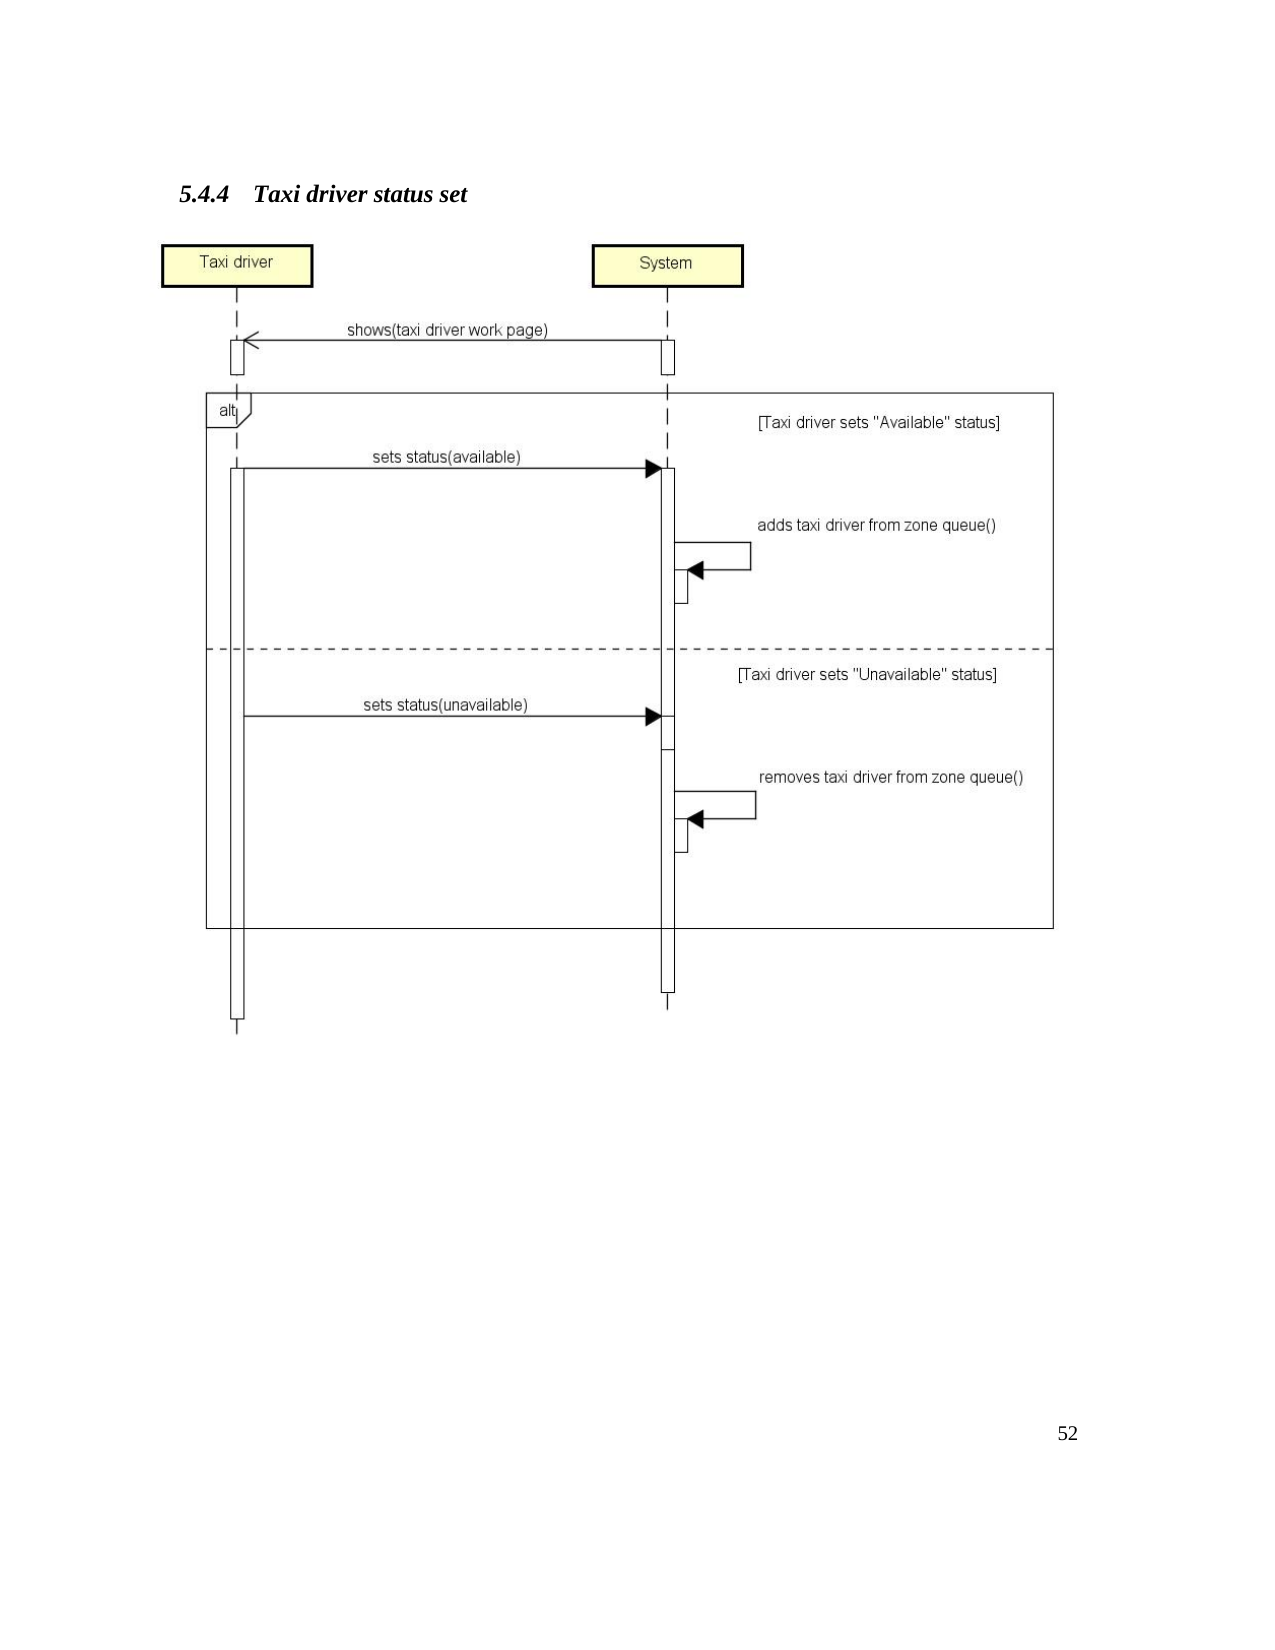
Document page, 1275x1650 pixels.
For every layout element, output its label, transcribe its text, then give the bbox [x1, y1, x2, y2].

picture [149, 232, 1067, 1053]
subtitle 5.4.4 Taxi driver status set [179, 179, 1078, 208]
